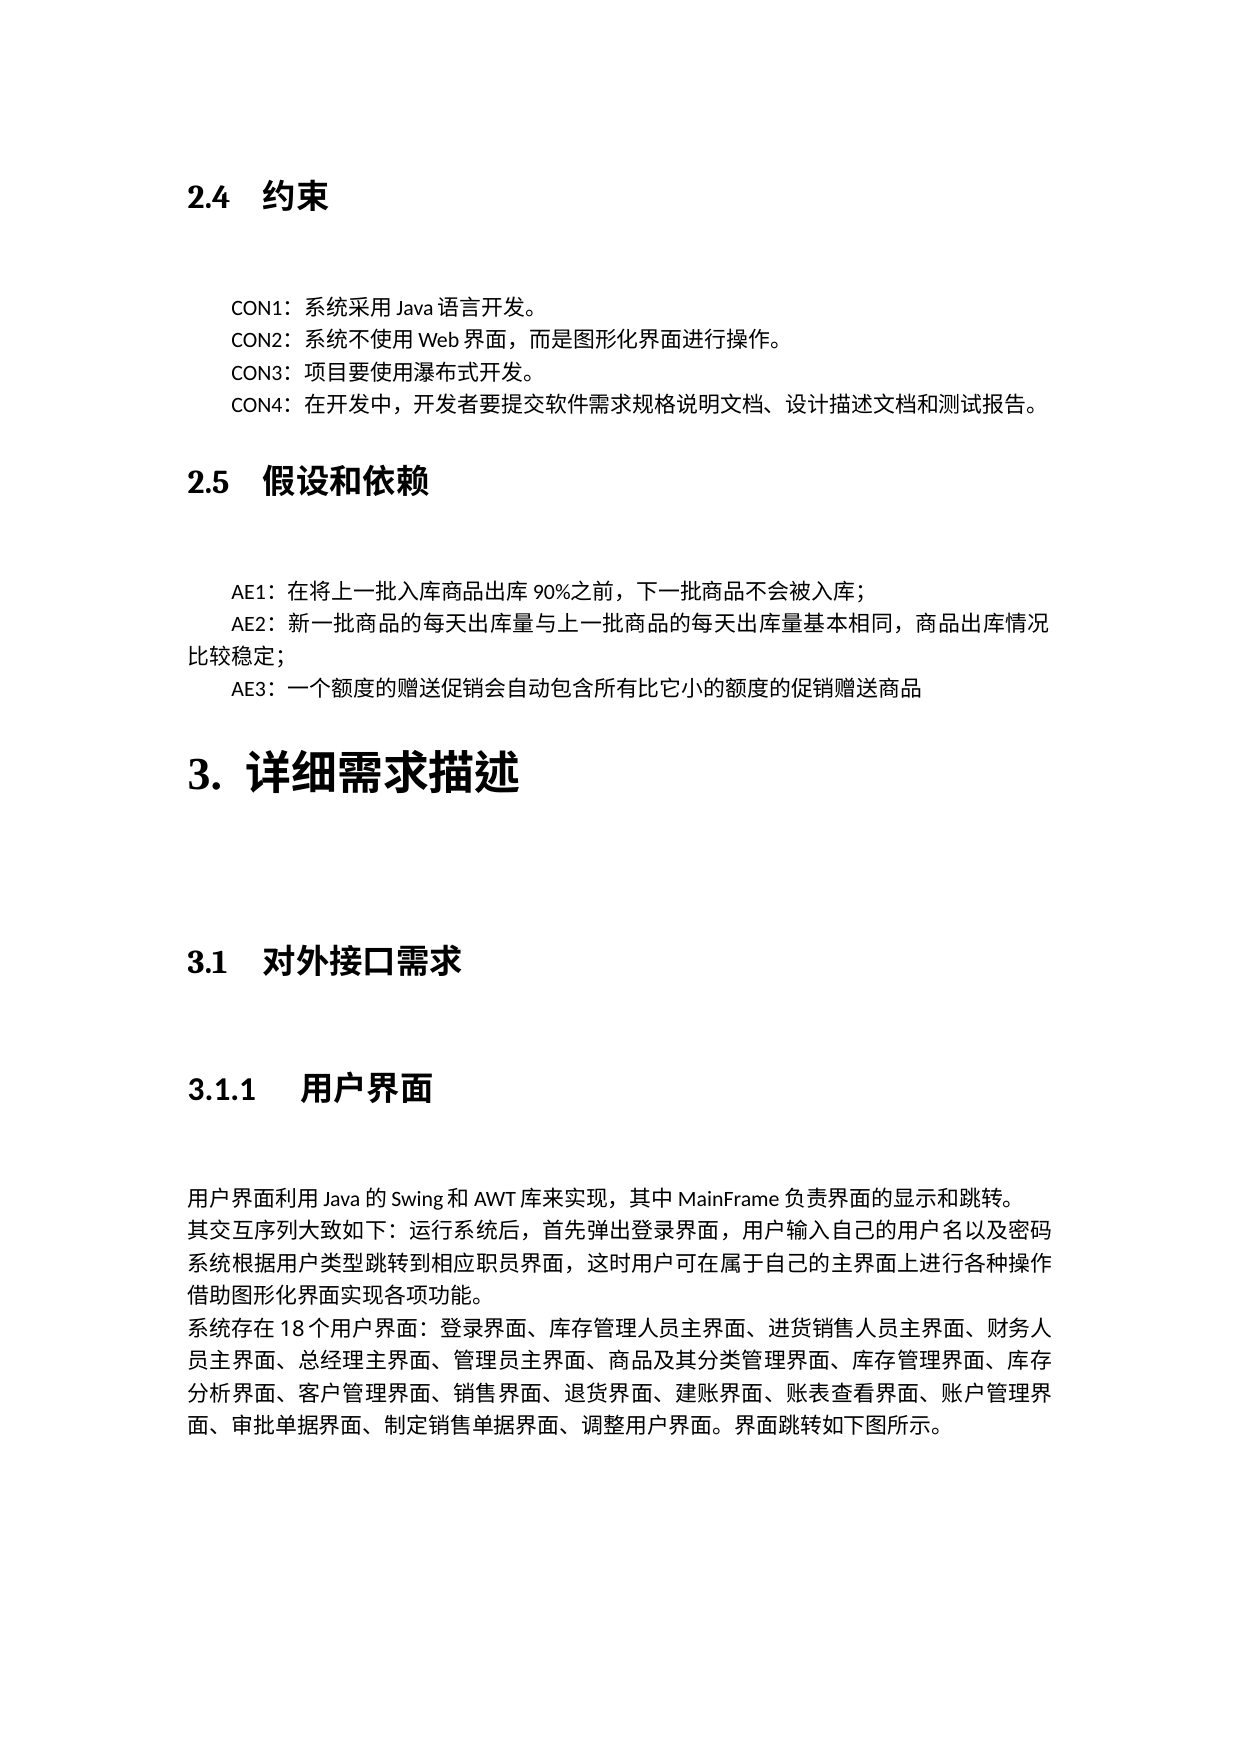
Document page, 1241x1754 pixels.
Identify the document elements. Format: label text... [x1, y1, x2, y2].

text AE3：一个额度的赠送促销会自动包含所有比它小的额度的促销赠送商品 [187, 671, 1053, 703]
text 用户界面利用Java的Swing和AWT库来实现，其中MainFrame负责界面的显示和跳转。 [187, 1181, 1053, 1213]
text CON4：在开发中，开发者要提交软件需求规格说明文档、设计描述文档和测试报告。 [231, 387, 1053, 419]
text CON1：系统采用Java语言开发。 [187, 289, 1053, 322]
text CON3：项目要使用瀑布式开发。 [231, 354, 1053, 387]
subtitle 用户界面 [187, 1053, 1053, 1118]
subtitle 假设和依赖 [187, 446, 1053, 511]
subtitle 详细需求描述 [187, 739, 1053, 804]
text 系统存在18个用户界面：登录界面、库存管理人员主界面、进货销售人员主界面、财务人员主界面、总经理主界面、管理员主界面、商品及其分类管理界面、库存管理界面、库存分析界面、客户管理界面、销售界面、退货界面、建账界面、账表查看界面、账户管理界面、审批单据界面、制定销售单据界面、调整用户界面。界面跳转如下图所示。 [187, 1311, 1053, 1441]
text CON2：系统不使用Web界面，而是图形化界面进行操作。 [187, 322, 1053, 354]
text AE1：在将上一批入库商品出库90%之前，下一批商品不会被入库； [187, 573, 1053, 606]
text AE2：新一批商品的每天出库量与上一批商品的每天出库量基本相同，商品出库情况比较稳定； [187, 606, 1053, 671]
subtitle 对外接口需求 [187, 926, 1053, 991]
subtitle 约束 [187, 162, 1053, 227]
text 其交互序列大致如下：运行系统后，首先弹出登录界面，用户输入自己的用户名以及密码，系统根据用户类型跳转到相应职员界面，这时用户可在属于自己的主界面上进行各种操作，借助图形化界面实现各项功能。 [187, 1213, 1053, 1311]
